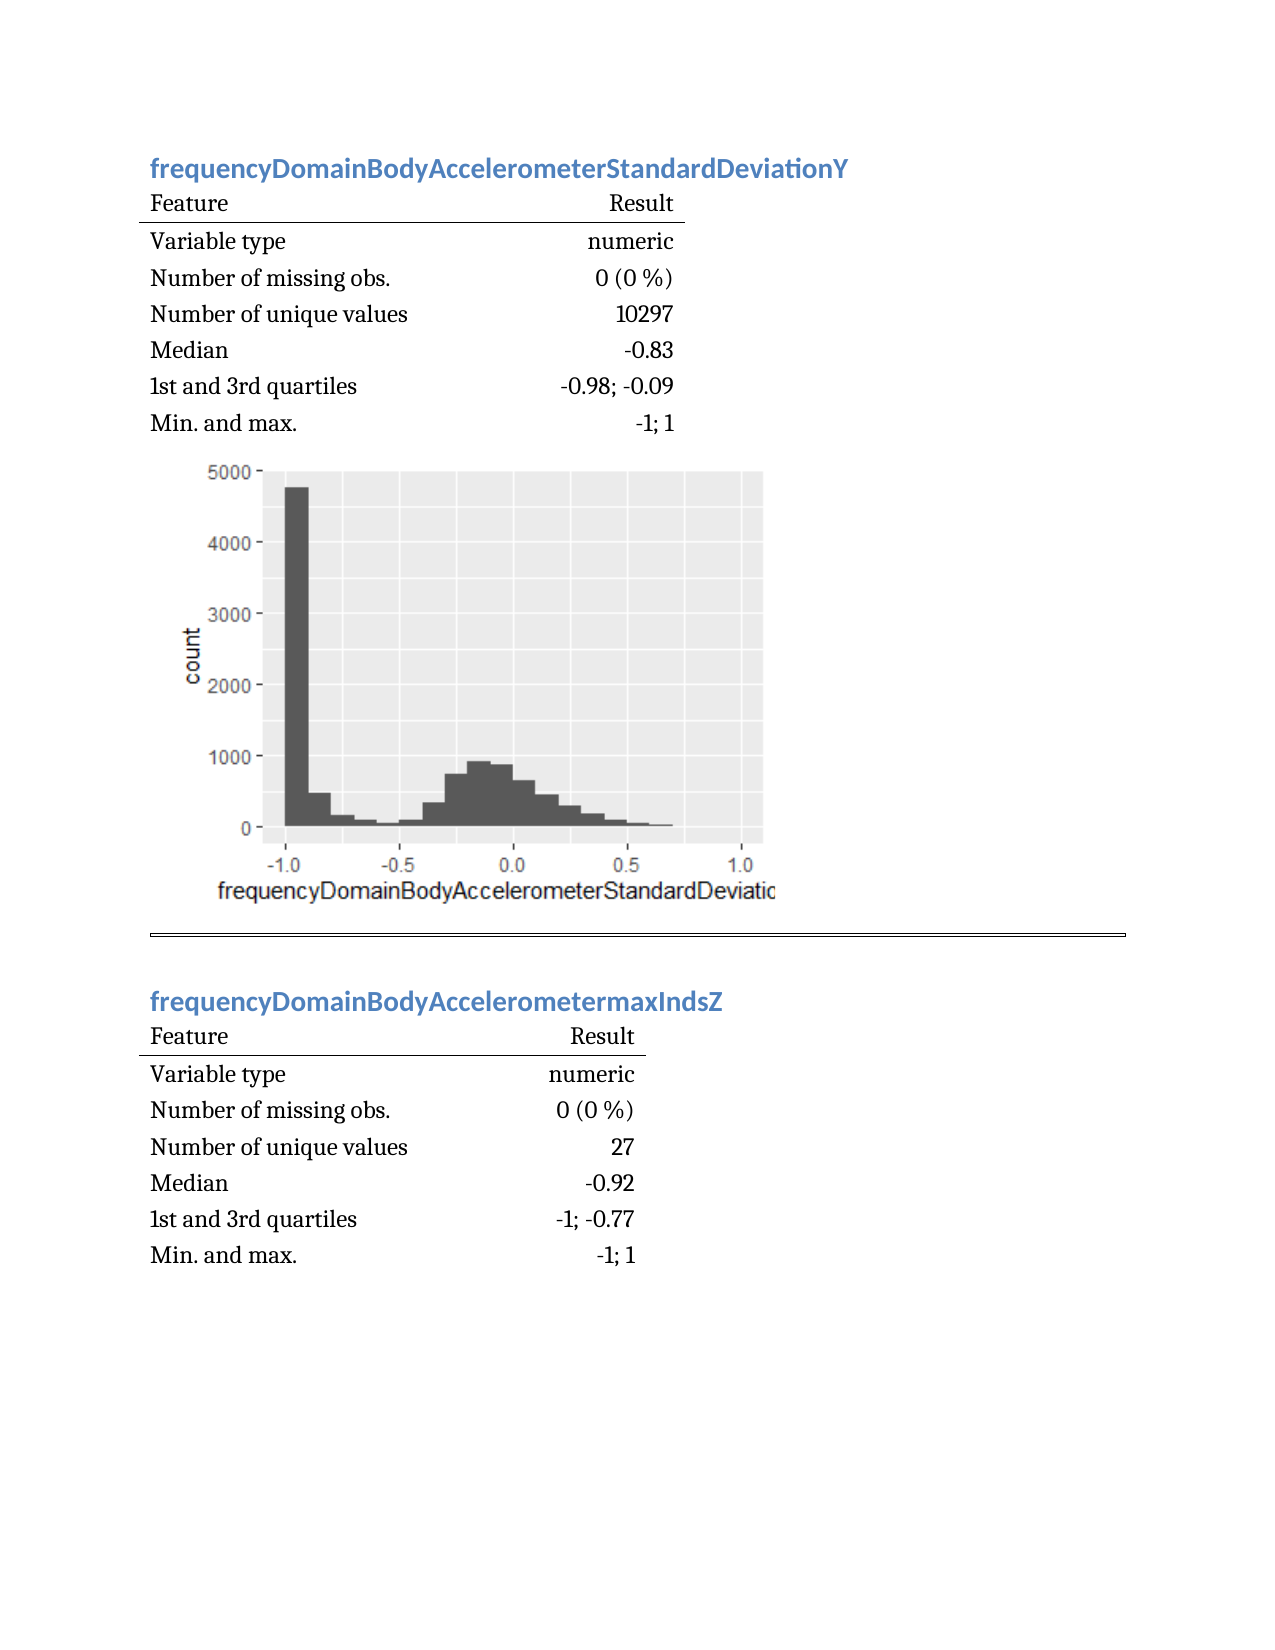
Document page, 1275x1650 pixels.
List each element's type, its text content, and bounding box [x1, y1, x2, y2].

table_cell 0 (0 %) [486, 1093, 646, 1129]
table_cell 0 (0 %) [485, 260, 685, 296]
table_cell -1; 1 [485, 405, 685, 441]
table_cell Number of unique values [139, 1129, 486, 1165]
table_cell Min. and max. [139, 1238, 486, 1274]
table_cell numeric [486, 1056, 646, 1092]
table_header Result [485, 186, 685, 222]
picture [168, 459, 776, 915]
table_cell Number of missing obs. [139, 260, 485, 296]
table_cell -0.83 [485, 332, 685, 368]
table_cell Number of unique values [139, 296, 485, 332]
table_cell Median [139, 332, 485, 368]
table_cell -0.92 [486, 1165, 646, 1201]
table_cell 10297 [485, 296, 685, 332]
table_cell -0.98; -0.09 [485, 369, 685, 405]
table_header Feature [139, 186, 485, 222]
table_cell 1st and 3rd quartiles [139, 1201, 486, 1237]
table_cell 1st and 3rd quartiles [139, 369, 485, 405]
table_header Feature [139, 1018, 486, 1054]
subtitle frequencyDomainBodyAccelerometerStandardDeviationY [150, 150, 1125, 186]
table_cell 27 [486, 1129, 646, 1165]
table_cell -1; -0.77 [486, 1201, 646, 1237]
table_cell Min. and max. [139, 405, 485, 441]
subtitle frequencyDomainBodyAccelerometermaxIndsZ [150, 983, 1125, 1018]
table_cell numeric [485, 223, 685, 260]
table_cell Number of missing obs. [139, 1093, 486, 1129]
table_cell -1; 1 [486, 1238, 646, 1274]
table_cell Variable type [139, 223, 485, 260]
table_cell Median [139, 1165, 486, 1201]
table_cell Variable type [139, 1056, 486, 1092]
table_header Result [486, 1018, 646, 1054]
